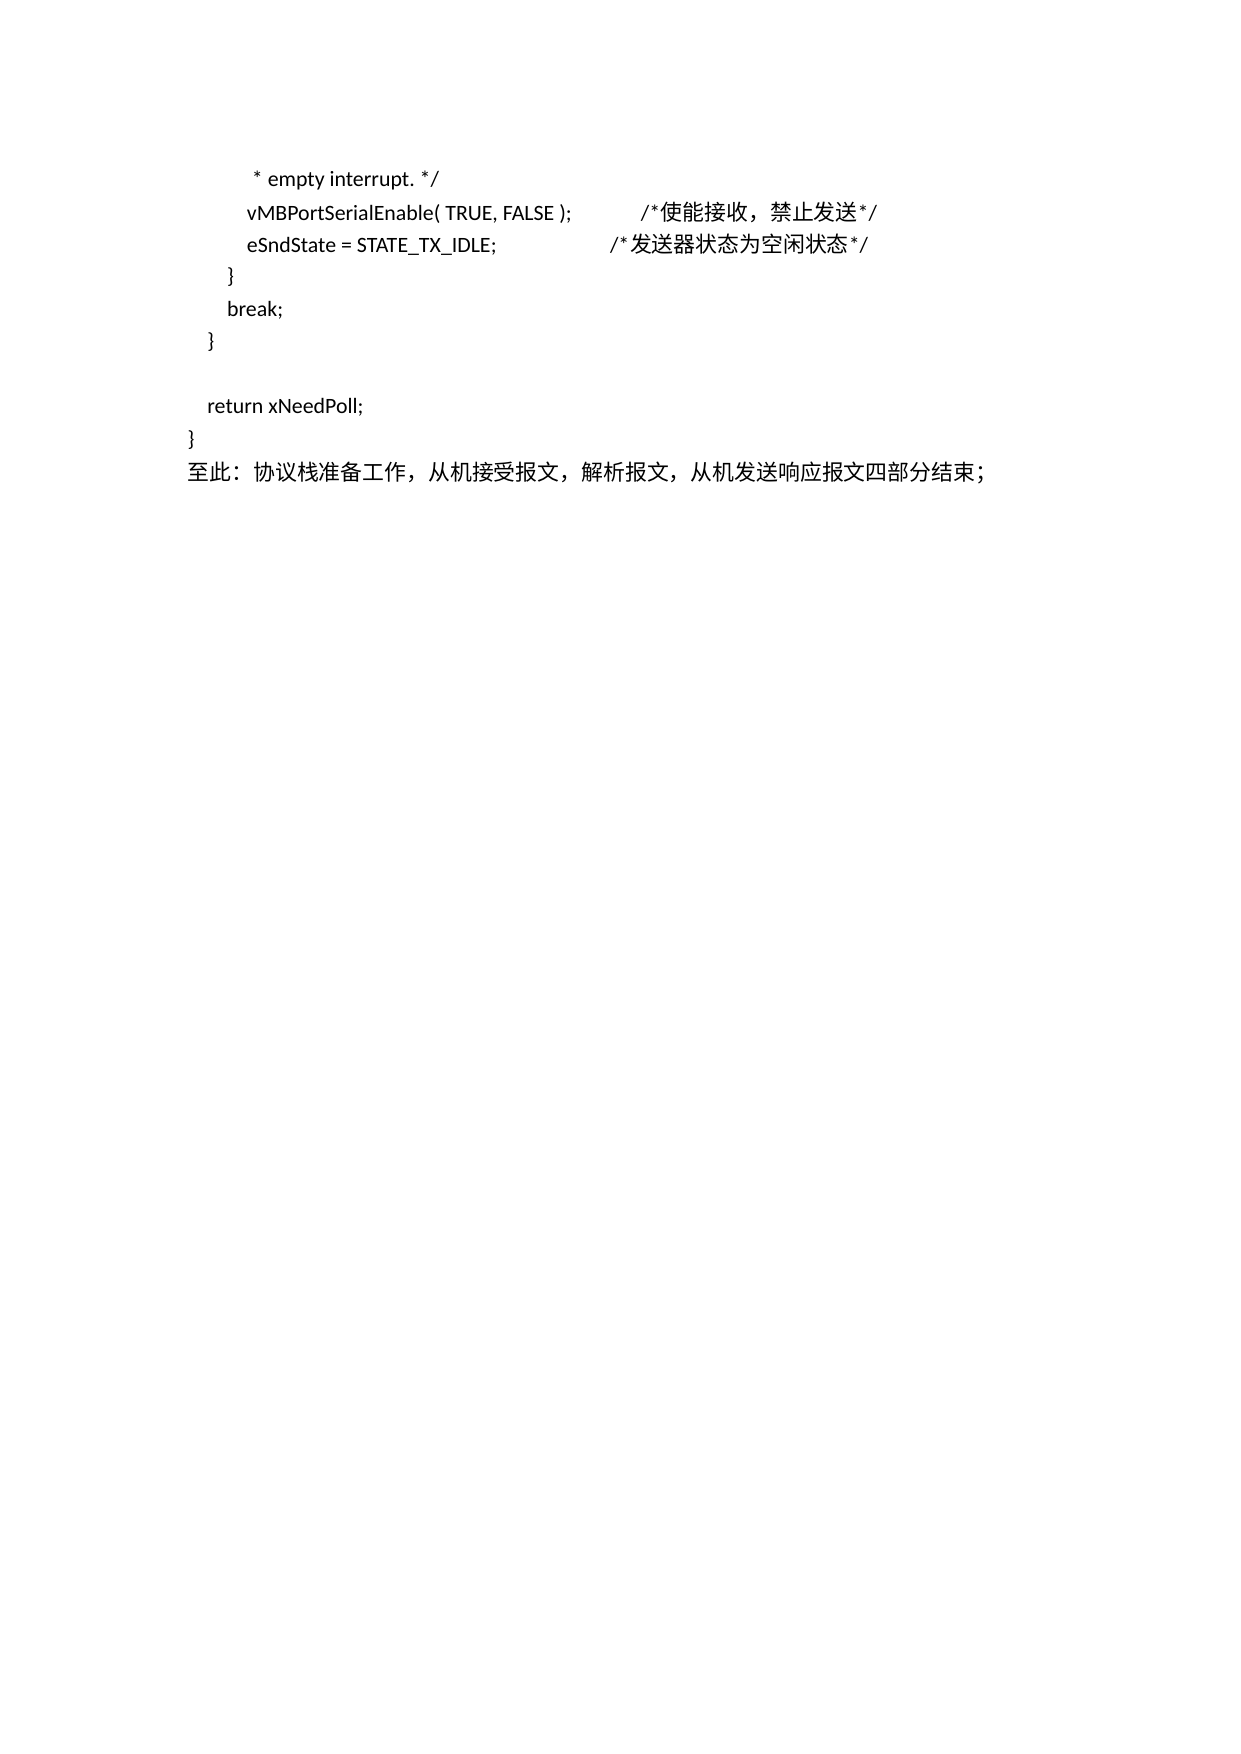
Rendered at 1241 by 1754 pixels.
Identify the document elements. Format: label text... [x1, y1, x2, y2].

text return xNeedPoll; [187, 389, 1053, 422]
text vMBPortSerialEnable( TRUE, FALSE ); /*使能接收，禁止发送*/ [187, 194, 1053, 227]
text } [187, 259, 1053, 292]
text } [187, 422, 1053, 454]
text } [187, 324, 1053, 357]
text break; [187, 292, 1053, 324]
text * empty interrupt. */ [187, 162, 1053, 194]
text eSndState = STATE_TX_IDLE; /*发送器状态为空闲状态*/ [187, 227, 1053, 259]
text 至此：协议栈准备工作，从机接受报文，解析报文，从机发送响应报文四部分结束； [187, 454, 1053, 487]
